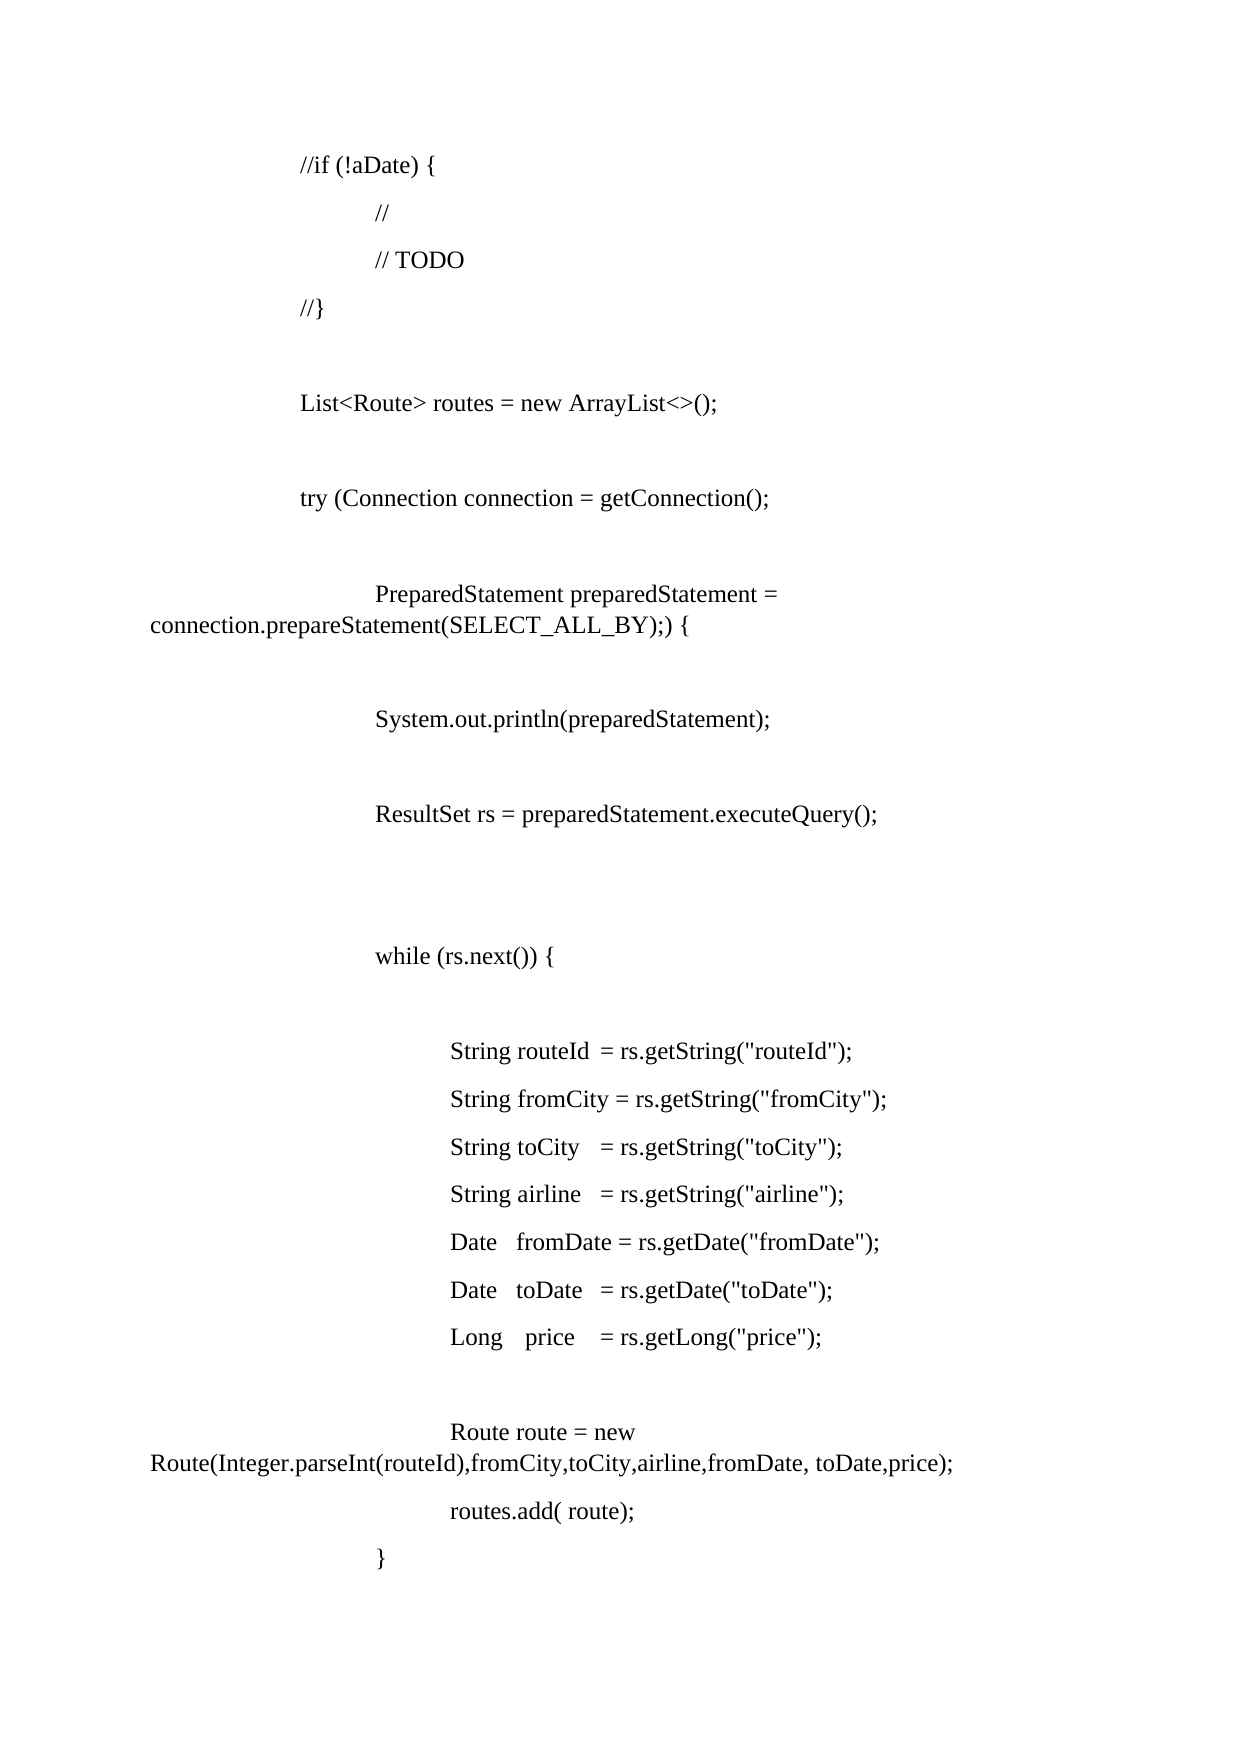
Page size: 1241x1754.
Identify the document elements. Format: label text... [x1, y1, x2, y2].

text try (Connection connection = getConnection(); [150, 483, 1090, 512]
text System.out.println(preparedStatement); [150, 704, 1090, 733]
text PreparedStatement preparedStatement = connection.prepareStatement(SELECT_ALL_BY);) { [150, 579, 1090, 638]
text routes.add( route); [150, 1496, 1090, 1524]
text List<Route> routes = new ArrayList<>(); [150, 388, 1090, 417]
text ResultSet rs = preparedStatement.executeQuery(); [150, 799, 1090, 828]
text // TODO [150, 245, 1090, 274]
text String routeId = rs.getString("routeId"); [150, 1036, 1090, 1065]
text Route route = new Route(Integer.parseInt(routeId),fromCity,toCity,airline,fromDate, toDate,price); [150, 1417, 1090, 1477]
text Date fromDate = rs.getDate("fromDate"); [150, 1227, 1090, 1256]
text Long price = rs.getLong("price"); [150, 1322, 1090, 1351]
text String airline = rs.getString("airline"); [150, 1179, 1090, 1208]
text // [150, 198, 1090, 226]
text } [150, 1543, 1090, 1572]
text Date toDate = rs.getDate("toDate"); [150, 1275, 1090, 1303]
text //if (!aDate) { [150, 150, 1090, 179]
text String toCity = rs.getString("toCity"); [150, 1132, 1090, 1160]
text while (rs.next()) { [150, 941, 1090, 970]
text String fromCity = rs.getString("fromCity"); [150, 1084, 1090, 1113]
text //} [150, 293, 1090, 322]
